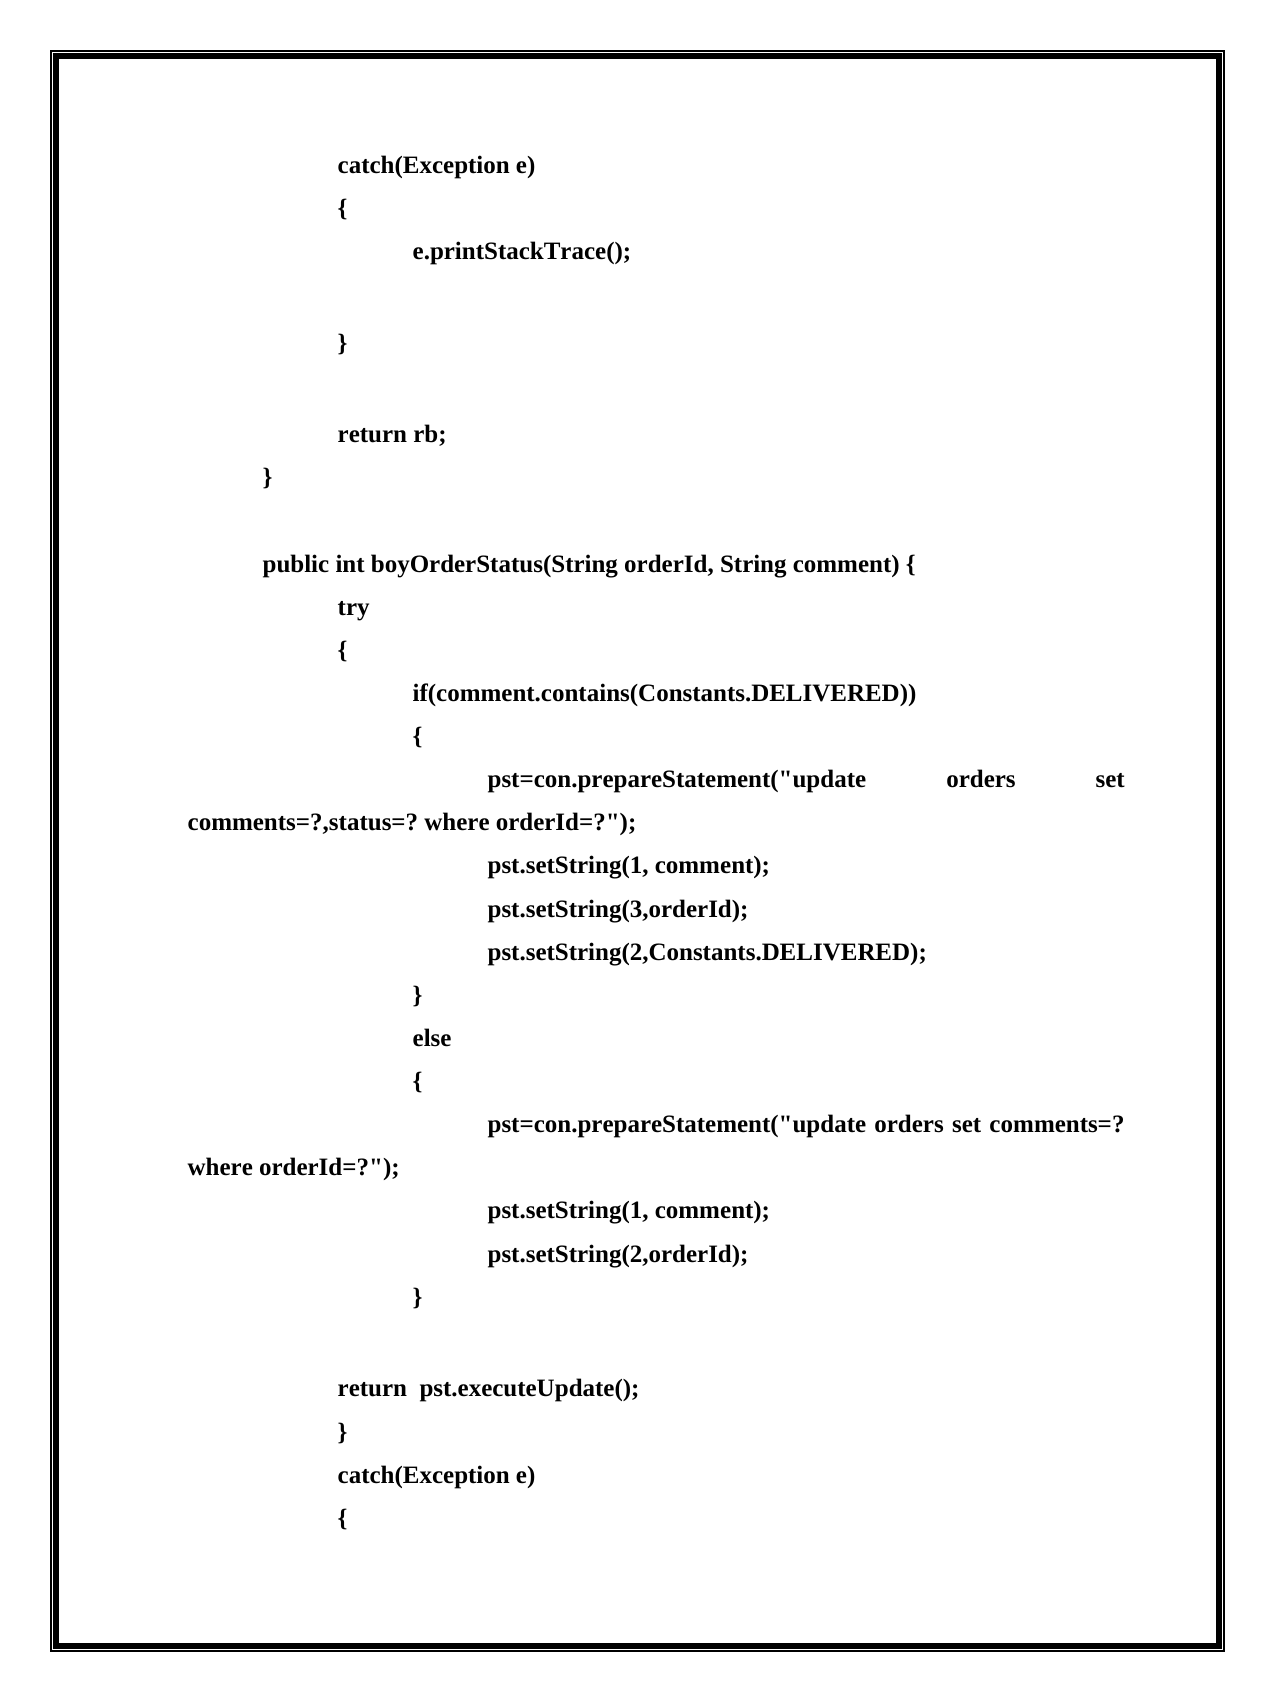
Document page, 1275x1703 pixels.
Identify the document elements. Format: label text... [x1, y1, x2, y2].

text public int boyOrderStatus(String orderId, String comment) { [187, 549, 1125, 577]
text pst.setString(1, comment); [187, 1196, 1125, 1224]
text { [187, 1066, 1125, 1095]
text { [187, 193, 1125, 222]
text pst=con.prepareStatement("update orders set comments=? where orderId=?"); [187, 1109, 1125, 1181]
text return pst.executeUpdate(); [187, 1373, 1125, 1402]
text } [187, 980, 1125, 1009]
text { [187, 1503, 1125, 1532]
text pst.setString(2,Constants.DELIVERED); [187, 937, 1125, 966]
text pst.setString(1, comment); [187, 851, 1125, 879]
text if(comment.contains(Constants.DELIVERED)) [187, 678, 1125, 707]
text catch(Exception e) [187, 1460, 1125, 1488]
text } [187, 1282, 1125, 1311]
text pst=con.prepareStatement("update orders set comments=?,status=? where orderId=?"); [187, 764, 1125, 836]
text pst.setString(2,orderId); [187, 1239, 1125, 1267]
text { [187, 721, 1125, 750]
text { [187, 635, 1125, 664]
text try [187, 592, 1125, 621]
text e.printStackTrace(); [187, 236, 1125, 265]
text catch(Exception e) [187, 150, 1125, 179]
text } [187, 328, 1125, 357]
text else [187, 1023, 1125, 1052]
text } [187, 462, 1125, 491]
text } [187, 1417, 1125, 1445]
text return rb; [187, 419, 1125, 448]
text pst.setString(3,orderId); [187, 894, 1125, 922]
